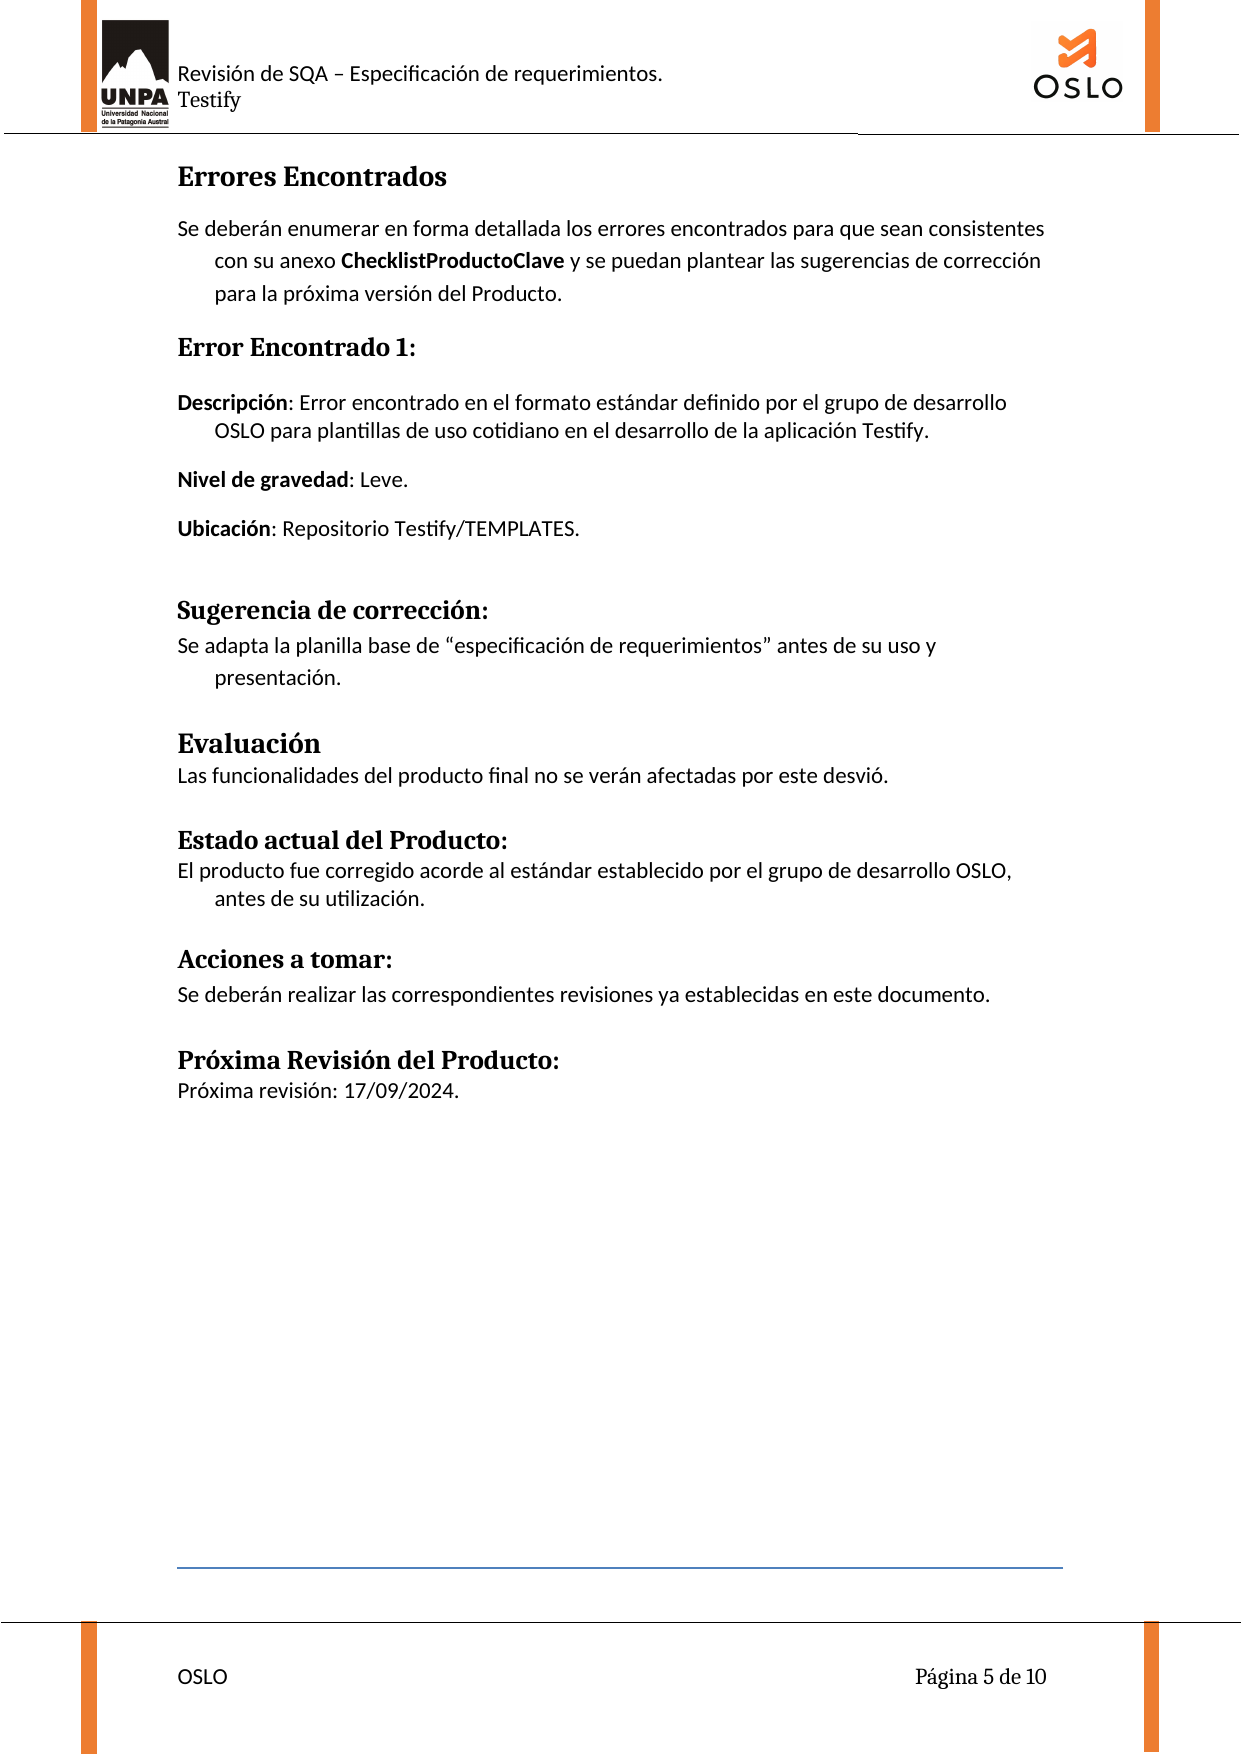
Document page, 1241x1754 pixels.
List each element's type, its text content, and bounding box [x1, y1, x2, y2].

text Nivel de gravedad: Leve. [177, 465, 1063, 493]
text Próxima revisión: 17/09/2024. [177, 1076, 1063, 1104]
text Se deberán realizar las correspondientes revisiones ya establecidas en este documento. [177, 980, 1063, 1008]
text Ubicación: Repositorio Testify/TEMPLATES. [177, 514, 1063, 542]
text Acciones a tomar: [177, 944, 1063, 976]
text Se deberán enumerar en forma detallada los errores encontrados para que sean consistentes con su anexo ChecklistProductoClave y se puedan plantear las sugerencias de corrección para la próxima versión del Producto. [177, 214, 1063, 307]
text Error Encontrado 1: [177, 332, 1063, 363]
picture [100, 18, 170, 129]
text Errores Encontrados [177, 160, 1063, 193]
text Estado actual del Producto: [177, 825, 1063, 856]
text Próxima Revisión del Producto: [177, 1045, 1063, 1076]
text Se adapta la planilla base de “especificación de requerimientos” antes de su uso y presentación. [177, 631, 1063, 691]
text El producto fue corregido acorde al estándar establecido por el grupo de desarrollo OSLO, antes de su utilización. [177, 856, 1063, 912]
text Las funcionalidades del producto final no se verán afectadas por este desvió. [177, 761, 1063, 789]
text Sugerencia de corrección: [177, 595, 1063, 626]
text Descripción: Error encontrado en el formato estándar definido por el grupo de desarrollo OSLO para plantillas de uso cotidiano en el desarrollo de la aplicación Testify. [177, 388, 1063, 444]
picture [1031, 21, 1123, 102]
text Evaluación [177, 727, 1063, 761]
